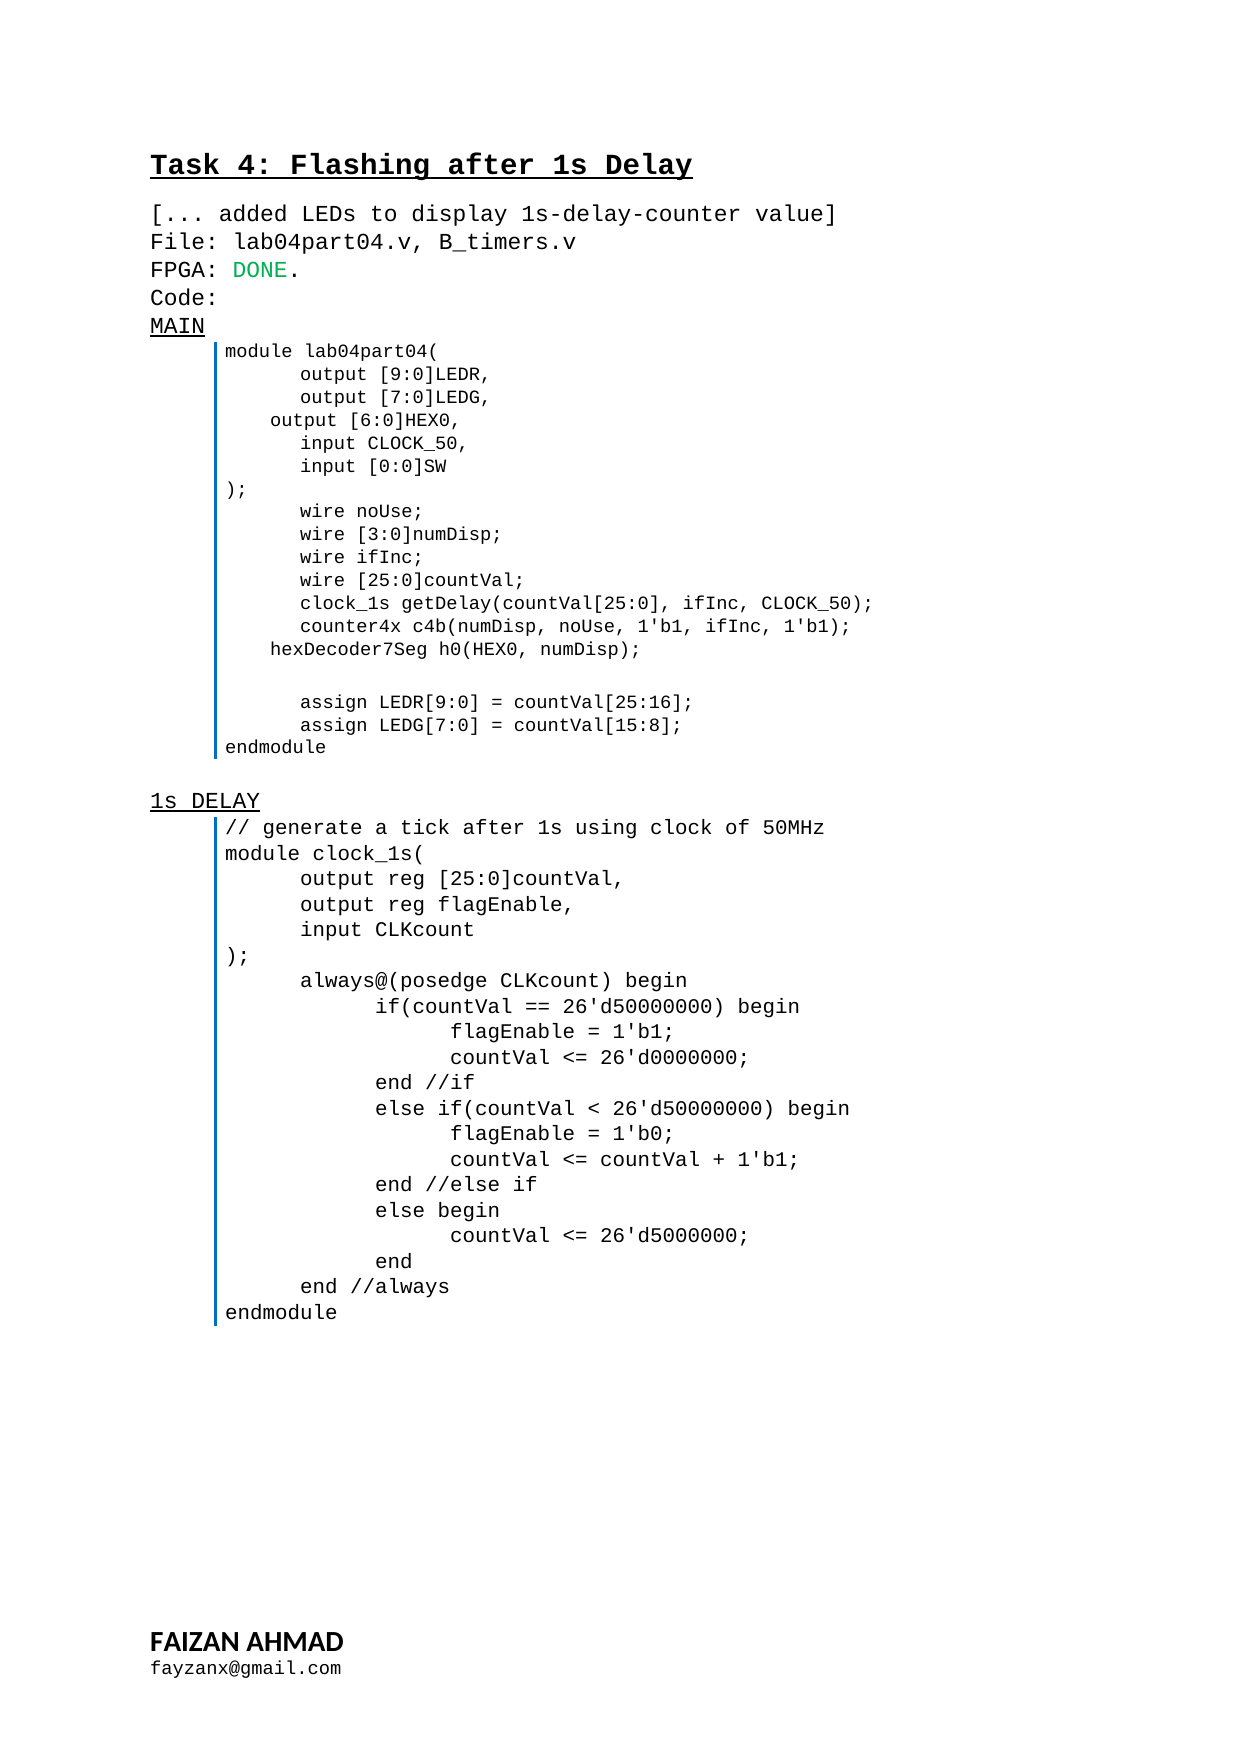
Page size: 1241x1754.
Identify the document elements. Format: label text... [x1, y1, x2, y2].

text ); [217, 944, 1090, 968]
text input CLOCK_50, [217, 433, 1090, 455]
text MAIN [150, 314, 1090, 340]
text endmodule [217, 1302, 1090, 1326]
text output reg [25:0]countVal, [217, 868, 1090, 892]
text endmodule [217, 738, 1090, 759]
text countVal <= countVal + 1'b1; [217, 1149, 1090, 1172]
text output reg flagEnable, [217, 893, 1090, 917]
text end //else if [217, 1174, 1090, 1198]
text assign LEDG[7:0] = countVal[15:8]; [217, 715, 1090, 737]
text File: lab04part04.v, B_timers.v [150, 230, 1090, 256]
text flagEnable = 1'b1; [217, 1021, 1090, 1045]
text wire [3:0]numDisp; [217, 525, 1090, 546]
text countVal <= 26'd0000000; [217, 1047, 1090, 1070]
text module clock_1s( [217, 842, 1090, 866]
text clock_1s getDelay(countVal[25:0], ifInc, CLOCK_50); [217, 594, 1090, 615]
text output [9:0]LEDR, [217, 365, 1090, 386]
text flagEnable = 1'b0; [217, 1123, 1090, 1147]
text FPGA: DONE. [150, 258, 1090, 284]
text input CLKcount [217, 919, 1090, 943]
text // generate a tick after 1s using clock of 50MHz [217, 817, 1090, 841]
text input [0:0]SW [217, 456, 1090, 478]
text module lab04part04( [217, 342, 1090, 363]
text [... added LEDs to display 1s-delay-counter value] [150, 202, 1090, 228]
text end //always [217, 1276, 1090, 1300]
text counter4x c4b(numDisp, noUse, 1'b1, ifInc, 1'b1); [217, 617, 1090, 638]
text hexDecoder7Seg h0(HEX0, numDisp); [217, 640, 1090, 661]
text Task 4: Flashing after 1s Delay [150, 150, 1090, 183]
text if(countVal == 26'd50000000) begin [217, 996, 1090, 1019]
text wire ifInc; [217, 548, 1090, 569]
text Code: [150, 286, 1090, 312]
text assign LEDR[9:0] = countVal[25:16]; [217, 692, 1090, 714]
text output [6:0]HEX0, [217, 411, 1090, 432]
text ); [217, 479, 1090, 501]
text else begin [217, 1200, 1090, 1223]
text countVal <= 26'd5000000; [217, 1225, 1090, 1249]
text wire [25:0]countVal; [217, 571, 1090, 592]
text output [7:0]LEDG, [217, 388, 1090, 409]
text wire noUse; [217, 502, 1090, 523]
text end [217, 1251, 1090, 1274]
text else if(countVal < 26'd50000000) begin [217, 1098, 1090, 1121]
text 1s DELAY [150, 789, 1090, 815]
text always@(posedge CLKcount) begin [217, 970, 1090, 994]
text end //if [217, 1072, 1090, 1096]
